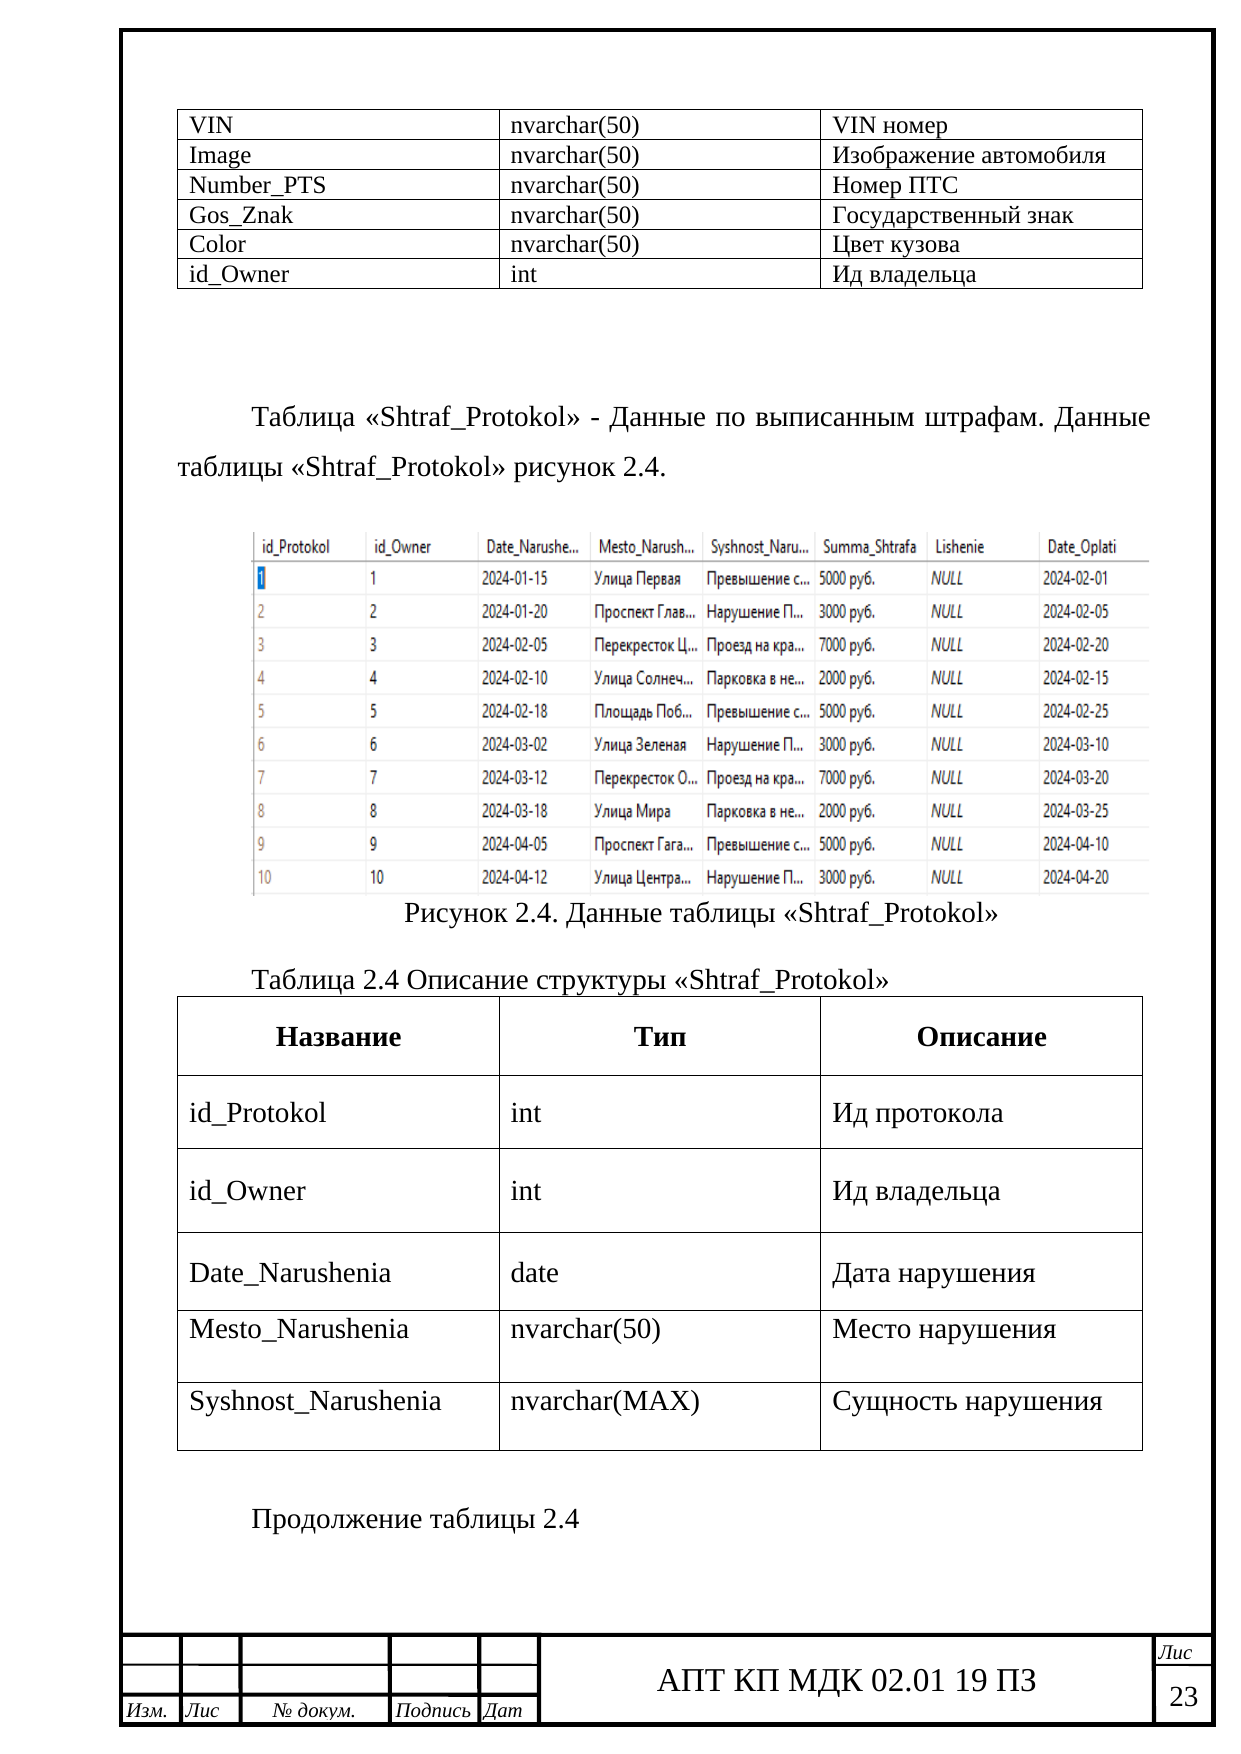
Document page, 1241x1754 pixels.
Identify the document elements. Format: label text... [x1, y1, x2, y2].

table_cell Number_PTS [178, 170, 499, 199]
table_cell Date_Narushenia [178, 1233, 499, 1310]
table_cell Дата нарушения [821, 1233, 1142, 1310]
text Таблица 2.4 Описание структуры «Shtraf_Protokol» [177, 962, 1152, 996]
table_cell VIN номер [821, 110, 1142, 139]
table_header Описание [821, 997, 1142, 1074]
table_cell Gos_Znak [178, 200, 499, 228]
table_cell Цвет кузова [821, 230, 1142, 258]
table_cell int [500, 1076, 820, 1148]
table_cell nvarchar(50) [500, 110, 820, 139]
table_cell Ид протокола [821, 1076, 1142, 1148]
table_cell nvarchar(50) [500, 1311, 820, 1382]
text Продолжение таблицы 2.4 [177, 1501, 1152, 1535]
table_cell nvarchar(MAX) [500, 1383, 820, 1450]
table_cell Номер ПТС [821, 170, 1142, 199]
table_cell int [500, 259, 820, 288]
table_cell Mesto_Narushenia [178, 1311, 499, 1382]
table_cell id_Protokol [178, 1076, 499, 1148]
table_cell id_Owner [178, 1149, 499, 1232]
table_cell date [500, 1233, 820, 1310]
table_cell Ид владельца [821, 1149, 1142, 1232]
table_cell Color [178, 230, 499, 258]
table_cell Ид владельца [821, 259, 1142, 288]
table_cell Image [178, 140, 499, 169]
table_header Тип [500, 997, 820, 1074]
text Рисунок 2.4. Данные таблицы «Shtraf_Protokol» [177, 895, 1152, 929]
table_header Название [178, 997, 499, 1074]
table_cell int [500, 1149, 820, 1232]
table_cell nvarchar(50) [500, 170, 820, 199]
table_cell VIN [178, 110, 499, 139]
table_cell Государственный знак [821, 200, 1142, 228]
table_cell nvarchar(50) [500, 140, 820, 169]
table_cell id_Owner [178, 259, 499, 288]
table_cell Syshnost_Narushenia [178, 1383, 499, 1450]
table_cell nvarchar(50) [500, 200, 820, 228]
table_cell nvarchar(50) [500, 230, 820, 258]
text Таблица «Shtraf_Protokol» - Данные по выписанным штрафам. Данные таблицы «Shtraf_Protokol» рисунок 2.4. [177, 399, 1152, 483]
table_cell Сущность нарушения [821, 1383, 1142, 1450]
table_cell Место нарушения [821, 1311, 1142, 1382]
picture [251, 532, 1150, 896]
table_cell Изображение автомобиля [821, 140, 1142, 169]
